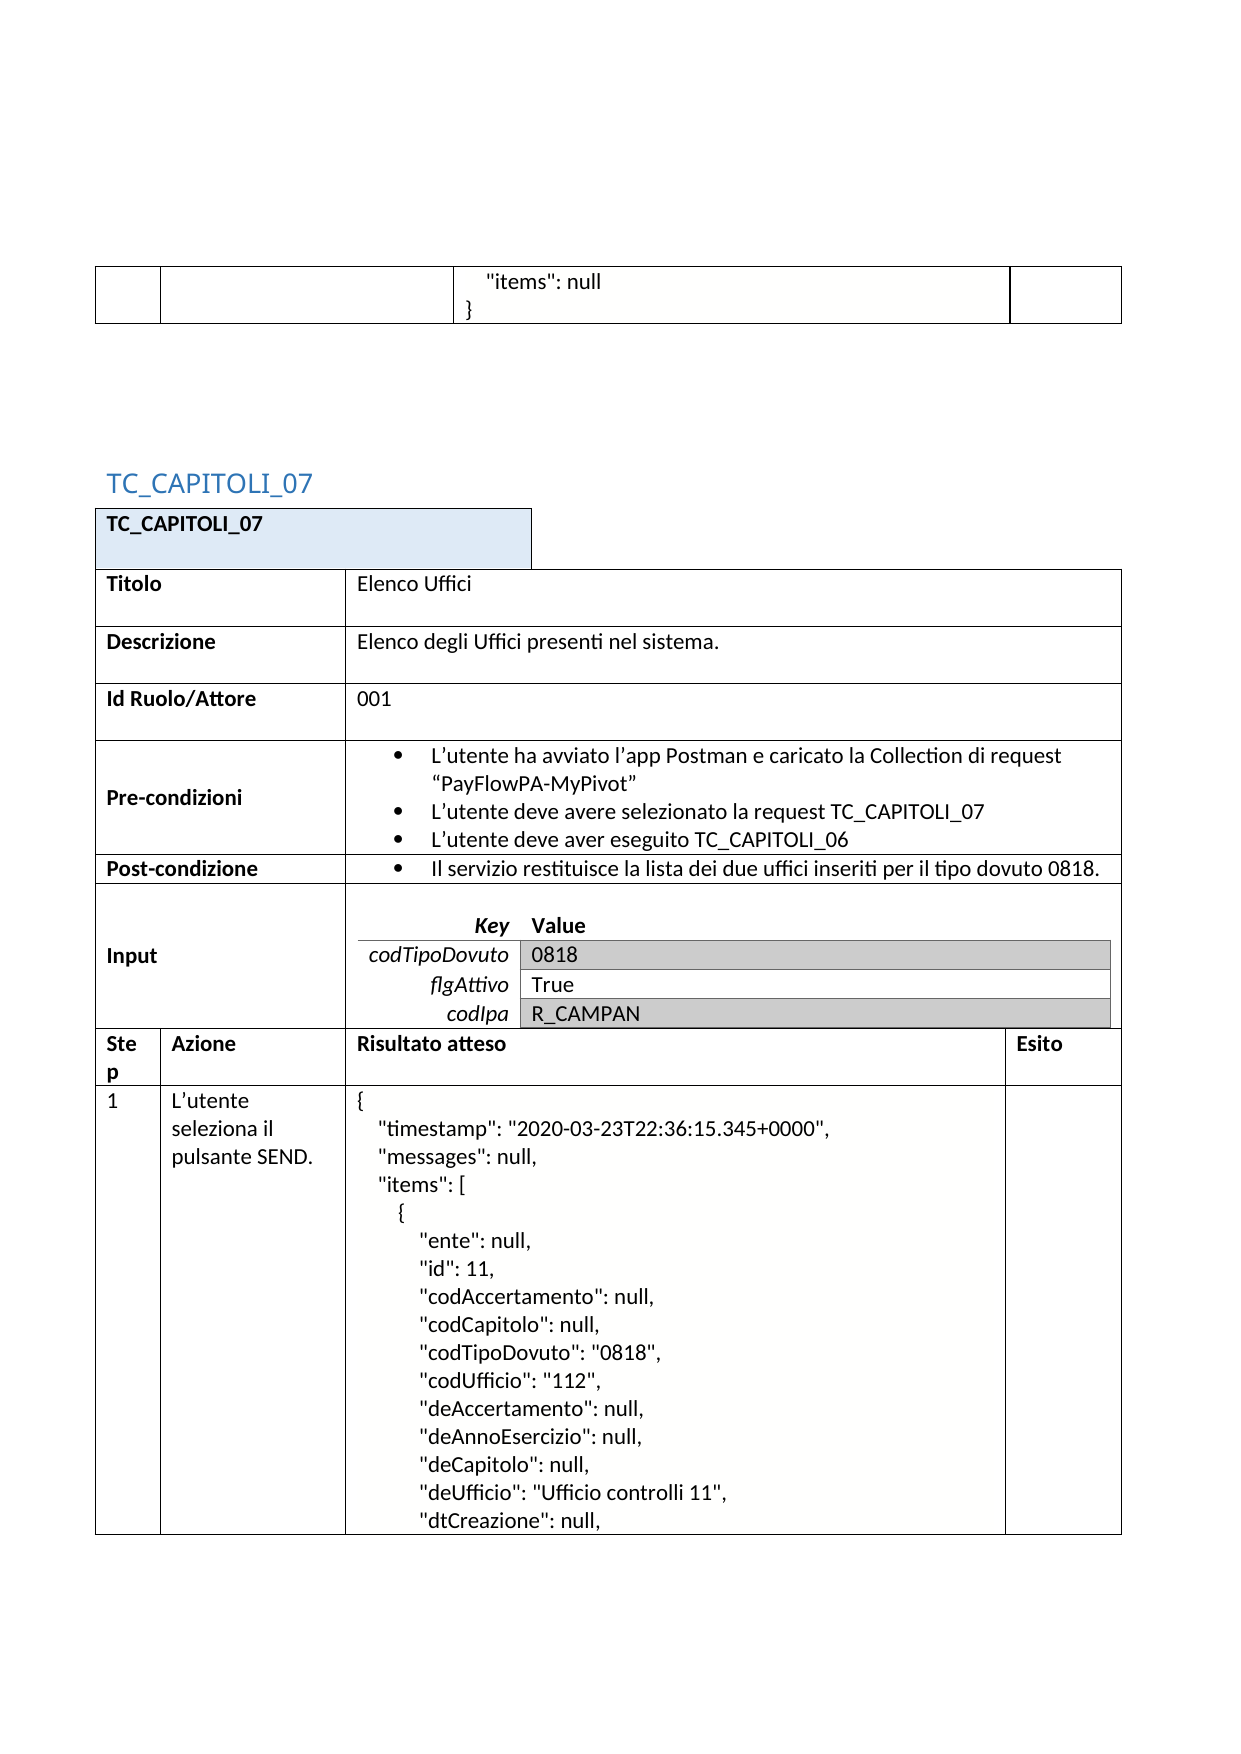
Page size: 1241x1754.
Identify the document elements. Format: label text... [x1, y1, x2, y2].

table_cell L’utente ha avviato l’app Postman e caricato la Collection di request “PayFlowPA-MyPivot” L’utente deve avere selezionato la request TC_CAPITOLI_07 L’utente deve aver eseguito TC_CAPITOLI_06 [346, 741, 1121, 853]
table_cell [1011, 267, 1121, 323]
table_cell Elenco degli Uffici presenti nel sistema. [346, 627, 1121, 683]
table_header TC_CAPITOLI_07 [96, 509, 531, 568]
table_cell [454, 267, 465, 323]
table_cell Esito [1006, 1029, 1121, 1085]
table_cell Azione [161, 1029, 345, 1085]
table_cell 001 [346, 684, 1121, 740]
table_cell 2 [96, 267, 160, 323]
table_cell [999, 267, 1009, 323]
table_cell Il servizio restituisce la lista dei due uffici inseriti per il tipo dovuto 0818. [346, 855, 1121, 882]
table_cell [161, 267, 453, 323]
table_cell 1 [96, 1086, 160, 1534]
table_cell [1006, 1086, 1121, 1534]
table_cell Descrizione [96, 627, 345, 683]
table_cell Input [96, 884, 345, 1028]
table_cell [161, 1086, 345, 1534]
table_cell Elenco Uffici [346, 570, 1121, 626]
table_cell Titolo [96, 570, 345, 626]
table_cell Id Ruolo/Attore [96, 684, 345, 740]
subtitle TC_CAPITOLI_07 [106, 464, 1134, 501]
table_cell Risultato atteso [346, 1029, 1005, 1085]
table_cell [346, 884, 1121, 1028]
table_cell Post-condizione [96, 855, 345, 882]
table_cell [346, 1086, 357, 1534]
table_cell Pre-condizioni [96, 741, 345, 853]
table_cell Step [96, 1029, 160, 1085]
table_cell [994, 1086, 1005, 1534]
